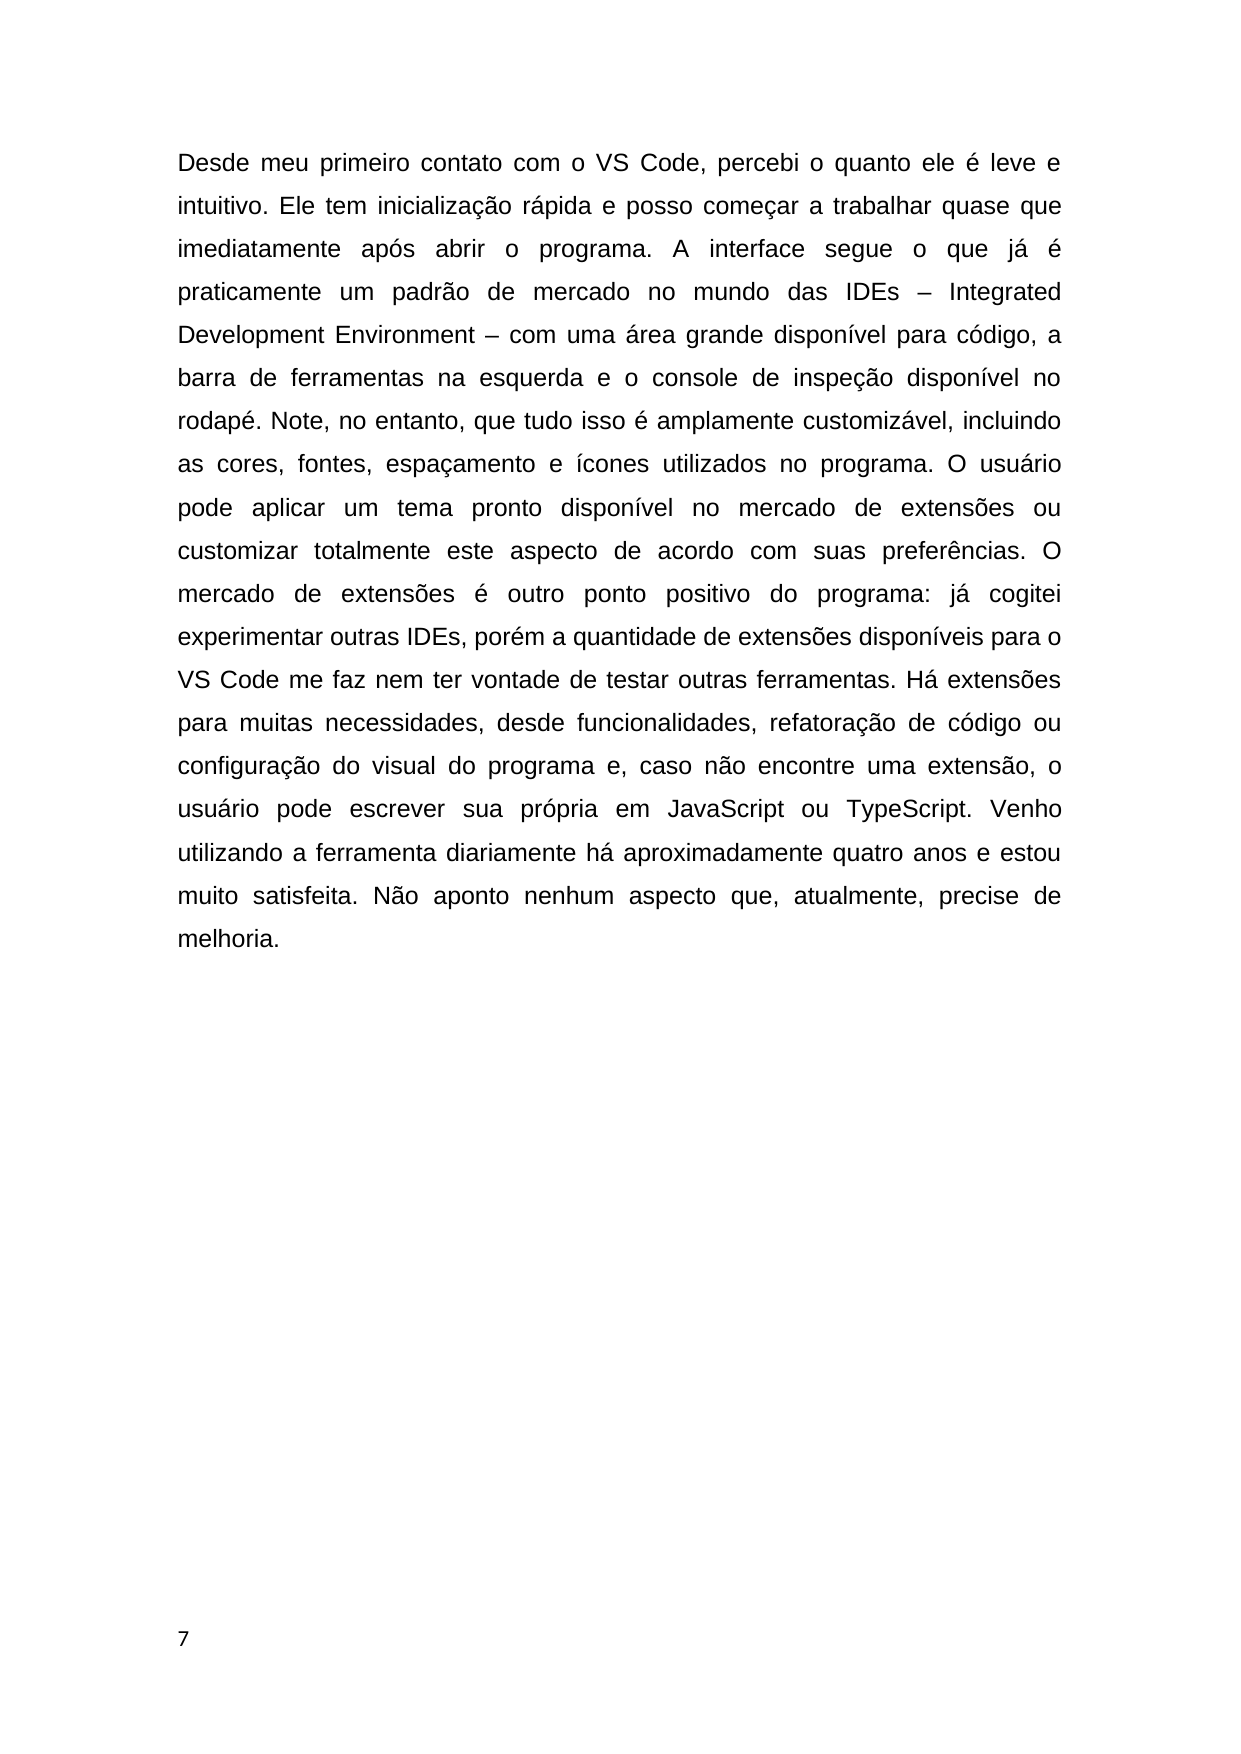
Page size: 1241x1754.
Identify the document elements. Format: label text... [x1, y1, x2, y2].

text Desde meu primeiro contato com o VS Code, percebi o quanto ele é leve e intuitivo. Ele tem inicialização rápida e posso começar a trabalhar quase que imediatamente após abrir o programa. A interface segue o que já é praticamente um padrão de mercado no mundo das IDEs – Integrated Development Environment – com uma área grande disponível para código, a barra de ferramentas na esquerda e o console de inspeção disponível no rodapé. Note, no entanto, que tudo isso é amplamente customizável, incluindo as cores, fontes, espaçamento e ícones utilizados no programa. O usuário pode aplicar um tema pronto disponível no mercado de extensões ou customizar totalmente este aspecto de acordo com suas preferências. O mercado de extensões é outro ponto positivo do programa: já cogitei experimentar outras IDEs, porém a quantidade de extensões disponíveis para o VS Code me faz nem ter vontade de testar outras ferramentas. Há extensões para muitas necessidades, desde funcionalidades, refatoração de código ou configuração do visual do programa e, caso não encontre uma extensão, o usuário pode escrever sua própria em JavaScript ou TypeScript. Venho utilizando a ferramenta diariamente há aproximadamente quatro anos e estou muito satisfeita. Não aponto nenhum aspecto que, atualmente, precise de melhoria. [177, 148, 1063, 953]
